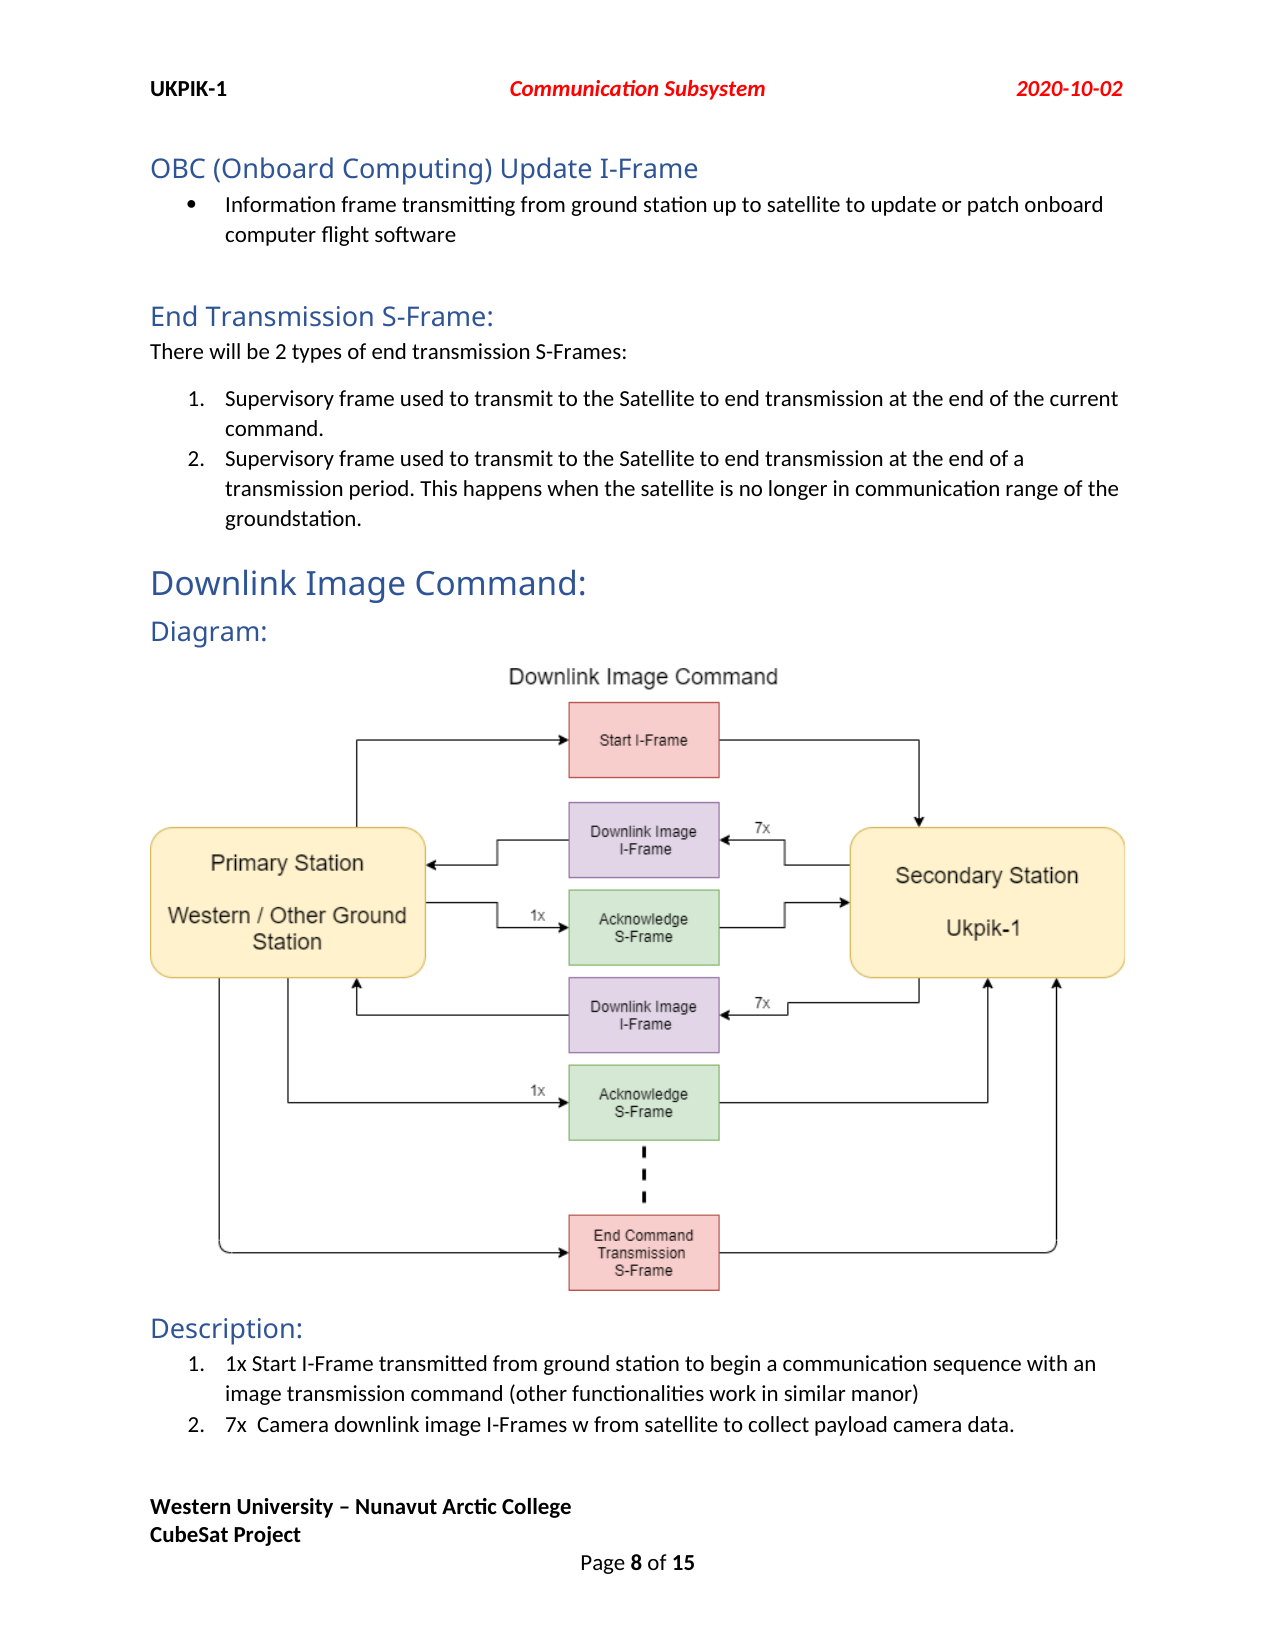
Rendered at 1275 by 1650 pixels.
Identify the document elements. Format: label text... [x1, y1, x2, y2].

text There will be 2 types of end transmission S-Frames: [150, 337, 1125, 365]
subtitle Description: [150, 1309, 1125, 1346]
subtitle OBC (Onboard Computing) Update I-Frame [150, 150, 1125, 187]
list 1x Start I-Frame transmitted from ground station to begin a communication sequence with an image transmission command (other functionalities work in similar manor) [187, 1349, 1125, 1407]
list Supervisory frame used to transmit to the Satellite to end transmission at the end of the current command. [187, 384, 1125, 442]
list Information frame transmitting from ground station up to satellite to update or patch onboard computer flight software [187, 190, 1125, 248]
subtitle Downlink Image Command: [150, 560, 1125, 605]
picture [150, 652, 1125, 1291]
list Supervisory frame used to transmit to the Satellite to end transmission at the end of a transmission period. This happens when the satellite is no longer in communication range of the groundstation. [187, 444, 1125, 533]
subtitle End Transmission S-Frame: [150, 297, 1125, 334]
list 7x Camera downlink image I-Frames w from satellite to collect payload camera data. [187, 1410, 1125, 1438]
subtitle Diagram: [150, 613, 1125, 650]
